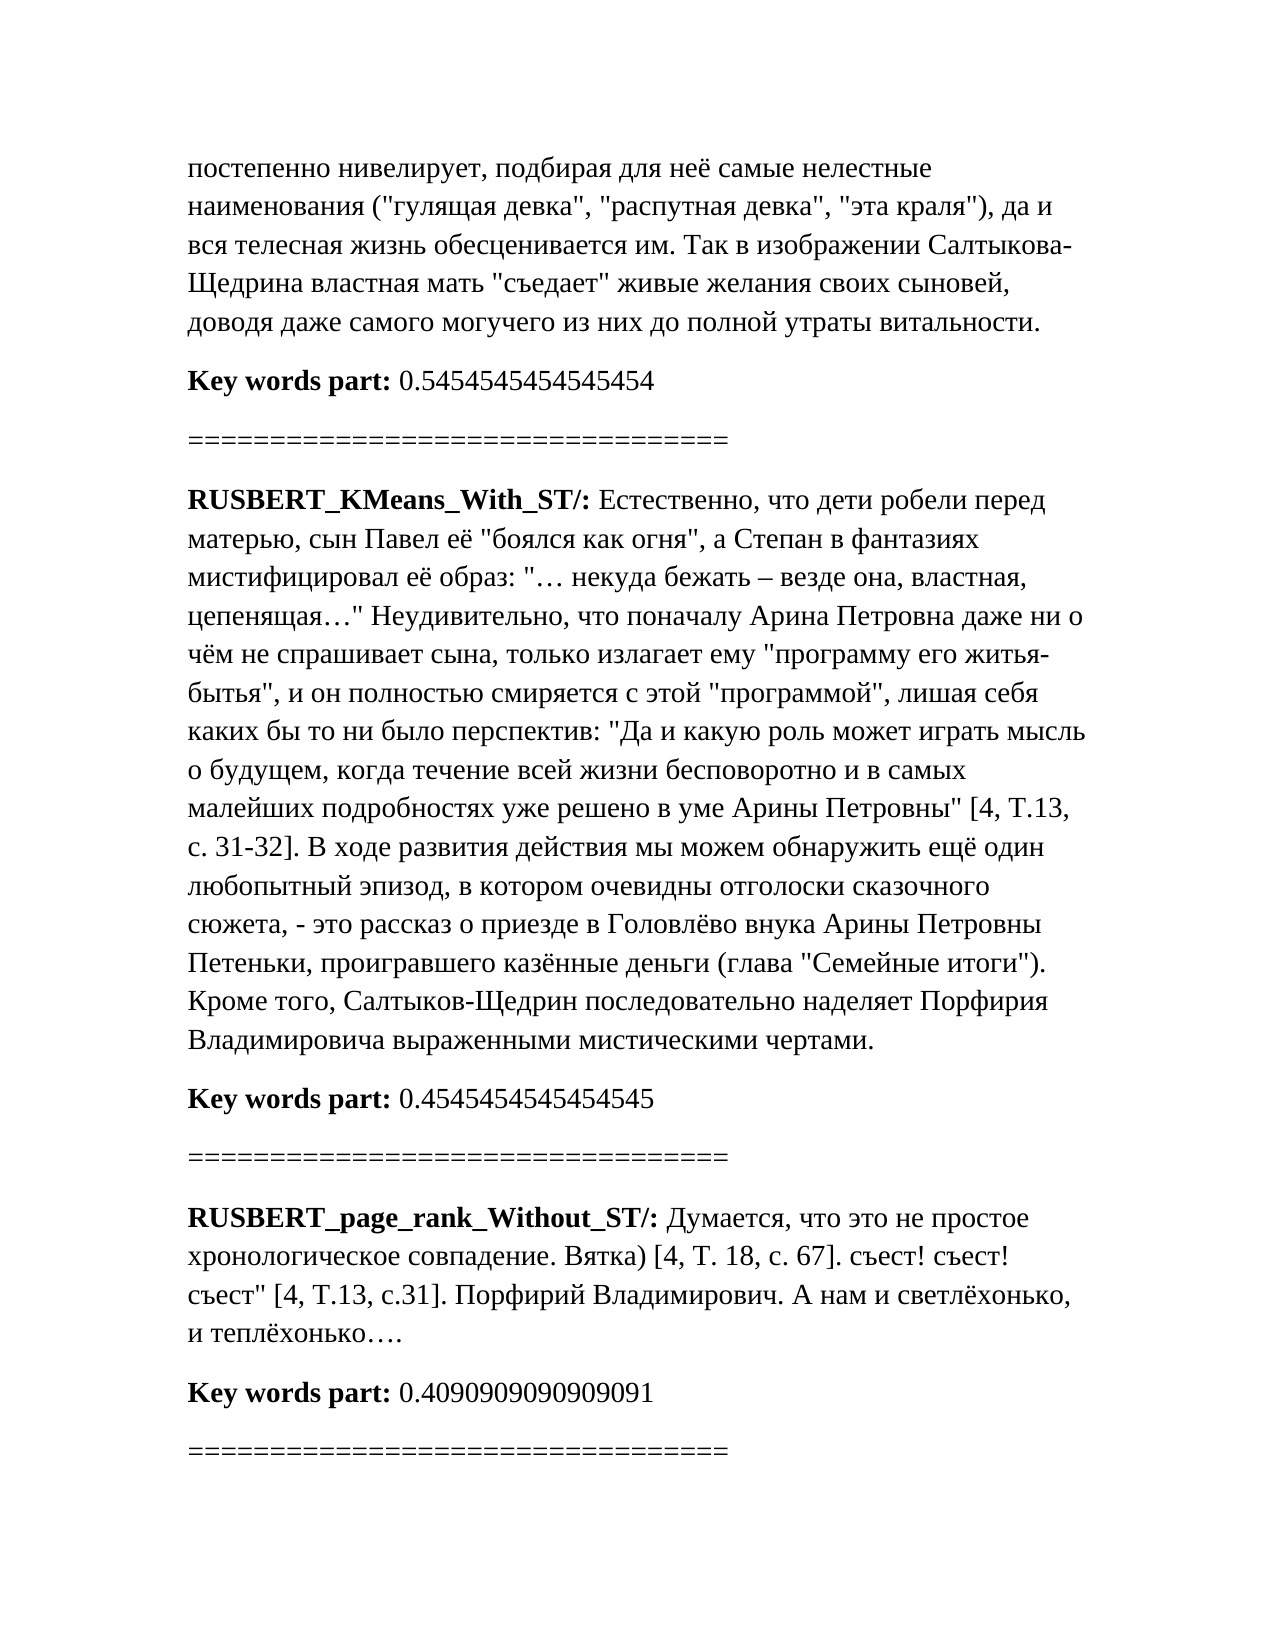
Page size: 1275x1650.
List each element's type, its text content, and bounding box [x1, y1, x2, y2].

text Key words part: 0.5454545454545454 [187, 363, 1087, 397]
text Key words part: 0.4090909090909091 [187, 1375, 1087, 1408]
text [187, 150, 1087, 338]
text ================================= [187, 423, 1087, 456]
text RUSBERT_page_rank_Without_ST/: Думается, что это не простое хронологическое совпадение. Вятка) [4, Т. 18, с. 67]. съест! съест! съест" [4, Т.13, с.31]. Порфирий Владимирович. А нам и светлёхонько, и теплёхонько…. [187, 1200, 1087, 1349]
text ================================= [187, 1141, 1087, 1174]
text Key words part: 0.4545454545454545 [187, 1081, 1087, 1115]
text RUSBERT_KMeans_With_ST/: Естественно, что дети робели перед матерью, сын Павел её "боялся как огня", а Степан в фантазиях мистифицировал её образ: "… некуда бежать – везде она, властная, цепенящая…" Неудивительно, что поначалу Арина Петровна даже ни о чём не спрашивает сына, только излагает ему "программу его житья-бытья", и он полностью смиряется с этой "программой", лишая себя каких бы то ни было перспектив: "Да и какую роль может играть мысль о будущем, когда течение всей жизни бесповоротно и в самых малейших подробностях уже решено в уме Арины Петровны" [4, Т.13, с. 31-32]. В ходе развития действия мы можем обнаружить ещё один любопытный эпизод, в котором очевидны отголоски сказочного сюжета, - это рассказ о приезде в Головлёво внука Арины Петровны Петеньки, проигравшего казённые деньги (глава "Семейные итоги"). Кроме того, Салтыков-Щедрин последовательно наделяет Порфирия Владимировича выраженными мистическими чертами. [187, 482, 1087, 1055]
text ================================= [187, 1434, 1087, 1468]
